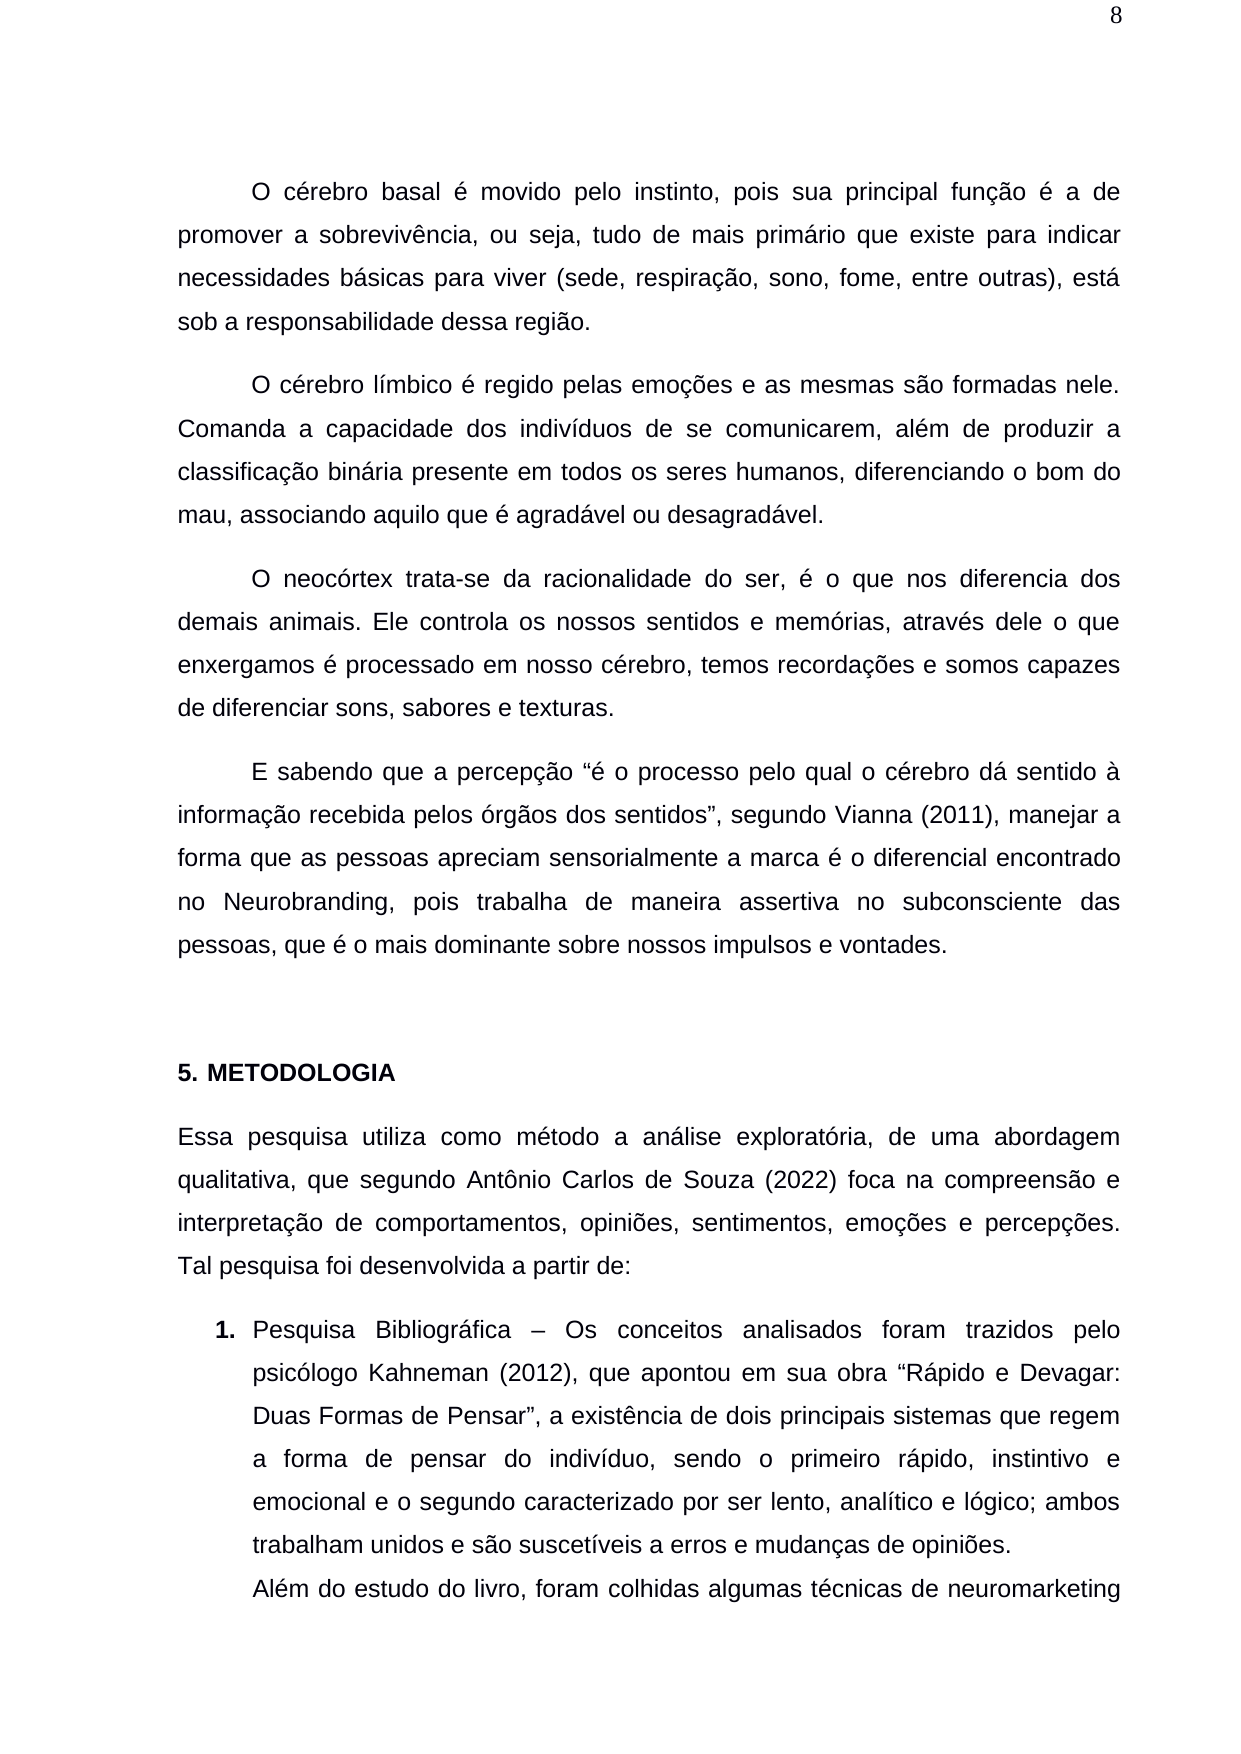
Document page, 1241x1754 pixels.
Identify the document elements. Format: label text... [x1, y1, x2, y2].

text O cérebro límbico é regido pelas emoções e as mesmas são formadas nele. Comanda a capacidade dos indivíduos de se comunicarem, além de produzir a classificação binária presente em todos os seres humanos, diferenciando o bom do mau, associando aquilo que é agradável ou desagradável. [177, 371, 1122, 529]
list Pesquisa Bibliográfica – Os conceitos analisados foram trazidos pelo psicólogo Kahneman (2012), que apontou em sua obra “Rápido e Devagar: Duas Formas de Pensar”, a existência de dois principais sistemas que regem a forma de pensar do indivíduo, sendo o primeiro rápido, instintivo e emocional e o segundo caracterizado por ser lento, analítico e lógico; ambos trabalham unidos e são suscetíveis a erros e mudanças de opiniões. [215, 1315, 1122, 1559]
list METODOLOGIA [177, 1058, 1122, 1086]
text O neocórtex trata-se da racionalidade do ser, é o que nos diferencia dos demais animais. Ele controla os nossos sentidos e memórias, através dele o que enxergamos é processado em nosso cérebro, temos recordações e somos capazes de diferenciar sons, sabores e texturas. [177, 564, 1122, 722]
text Essa pesquisa utiliza como método a análise exploratória, de uma abordagem qualitativa, que segundo Antônio Carlos de Souza (2022) foca na compreensão e interpretação de comportamentos, opiniões, sentimentos, emoções e percepções. Tal pesquisa foi desenvolvida a partir de: [177, 1122, 1122, 1280]
text E sabendo que a percepção “é o processo pelo qual o cérebro dá sentido à informação recebida pelos órgãos dos sentidos”, segundo Vianna (2011), manejar a forma que as pessoas apreciam sensorialmente a marca é o diferencial encontrado no Neurobranding, pois trabalha de maneira assertiva no subconsciente das pessoas, que é o mais dominante sobre nossos impulsos e vontades. [177, 757, 1122, 958]
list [252, 1574, 1122, 1602]
text O cérebro basal é movido pelo instinto, pois sua principal função é a de promover a sobrevivência, ou seja, tudo de mais primário que existe para indicar necessidades básicas para viver (sede, respiração, sono, fome, entre outras), está sob a responsabilidade dessa região. [177, 177, 1122, 335]
